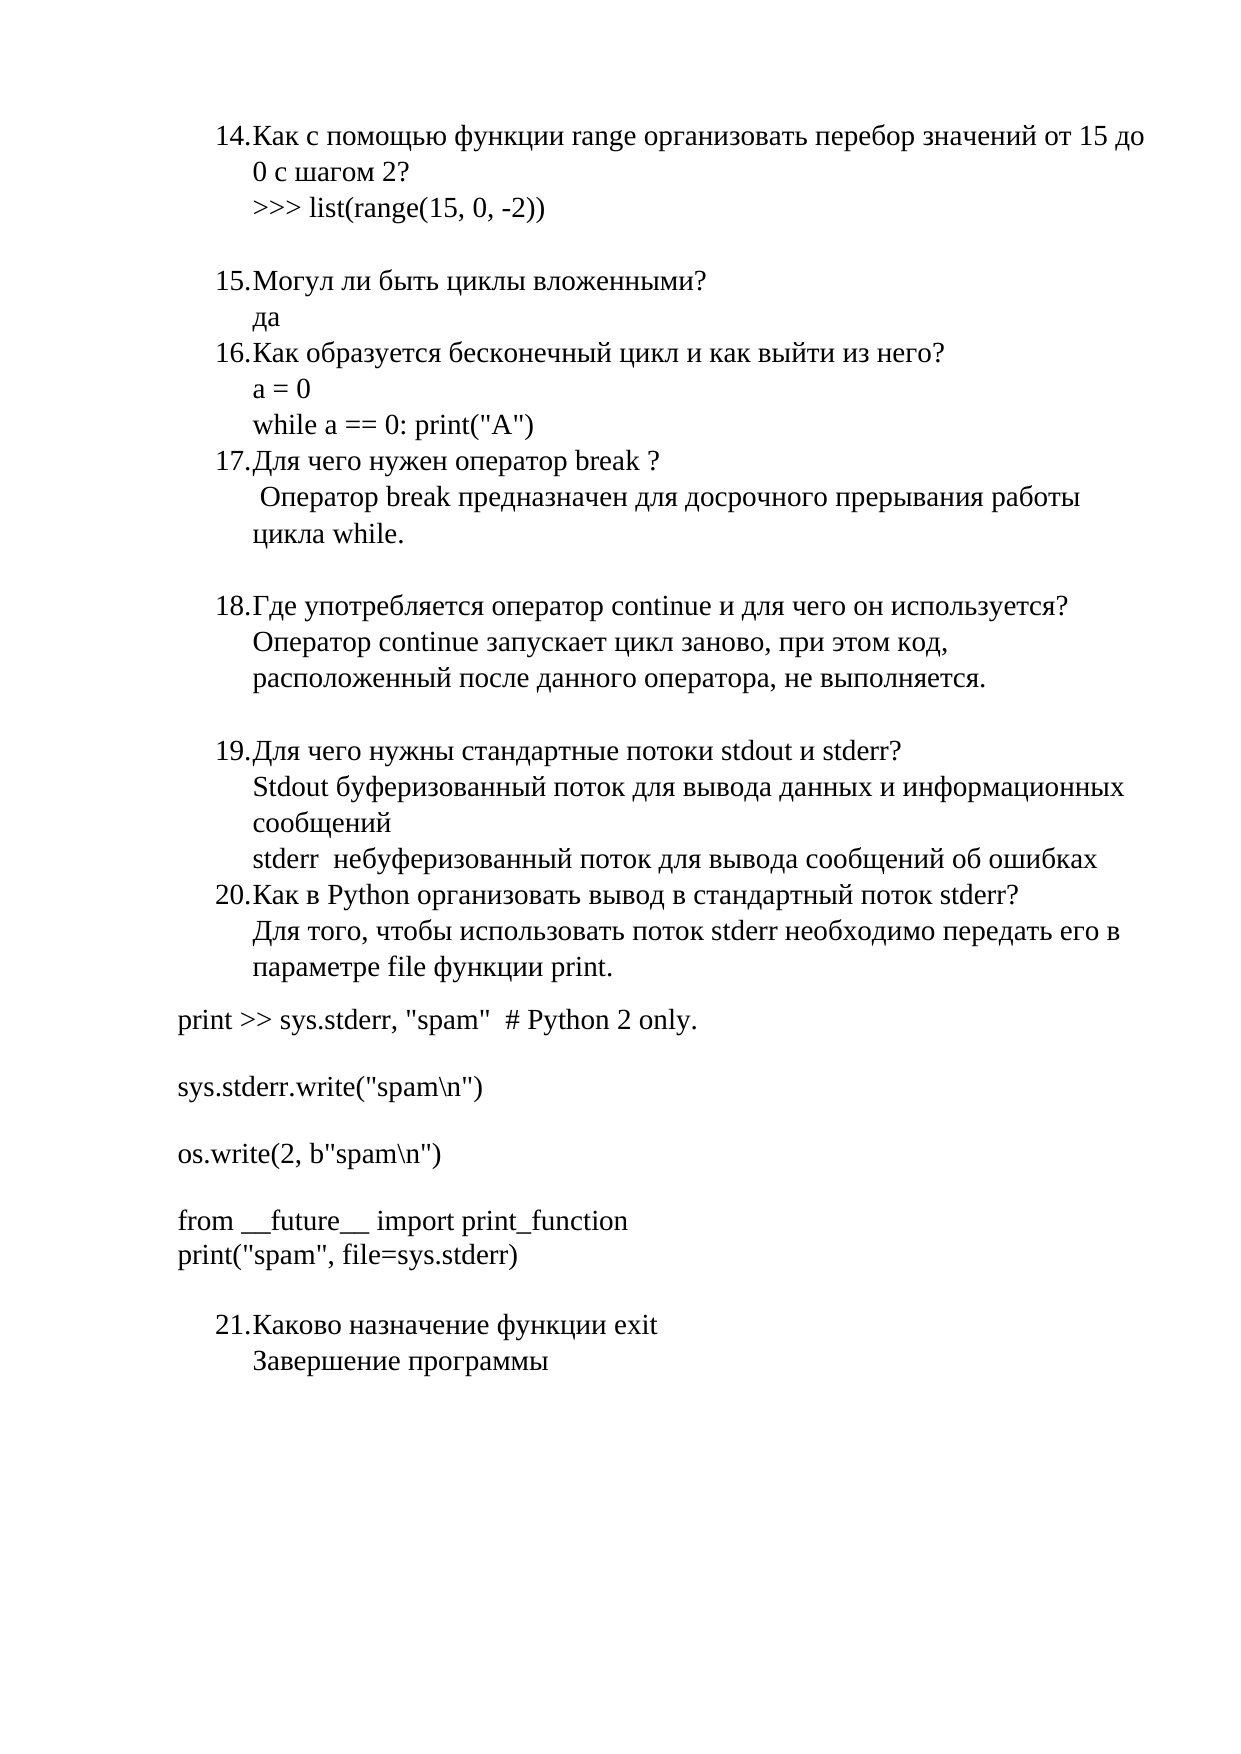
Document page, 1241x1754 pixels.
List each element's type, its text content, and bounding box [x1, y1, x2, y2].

list a = 0 [252, 371, 1152, 405]
list stderr небуферизованный поток для вывода сообщений об ошибках [252, 841, 1152, 874]
list >>> list(range(15, 0, -2)) [252, 190, 1152, 224]
list Как в Python организовать вывод в стандартный поток stderr? [215, 877, 1152, 911]
list Завершение программы [252, 1343, 1152, 1376]
text print >> sys.stderr, "spam" # Python 2 only. [177, 1002, 1152, 1036]
text sys.stderr.write("spam\n") [177, 1069, 1152, 1103]
list Как образуется бесконечный цикл и как выйти из него? [215, 335, 1152, 368]
list Stdout буферизованный поток для вывода данных и информационных сообщений [252, 769, 1152, 838]
list Для того, чтобы использовать поток stderr необходимо передать его в параметре file функции print. [252, 913, 1152, 983]
list Где употребляется оператор continue и для чего он используется? [215, 588, 1152, 622]
list Оператор continue запускает цикл заново, при этом код, расположенный после данного оператора, не выполняется. [252, 624, 1152, 694]
text os.write(2, b"spam\n") [177, 1136, 1152, 1170]
list Каково назначение функции exit [215, 1307, 1152, 1340]
list Оператор break предназначен для досрочного прерывания работы цикла while. [252, 479, 1152, 549]
list Для чего нужен оператор break ? [215, 443, 1152, 477]
list Могул ли быть циклы вложенными? [215, 263, 1152, 296]
text from __future__ import print_function [177, 1203, 1152, 1237]
list Для чего нужны стандартные потоки stdout и stderr? [215, 733, 1152, 766]
list while a == 0: print("A") [252, 407, 1152, 441]
text print("spam", file=sys.stderr) [177, 1237, 1152, 1271]
list да [252, 299, 1152, 332]
list Как с помощью функции range организовать перебор значений от 15 до 0 с шагом 2? [215, 118, 1152, 188]
